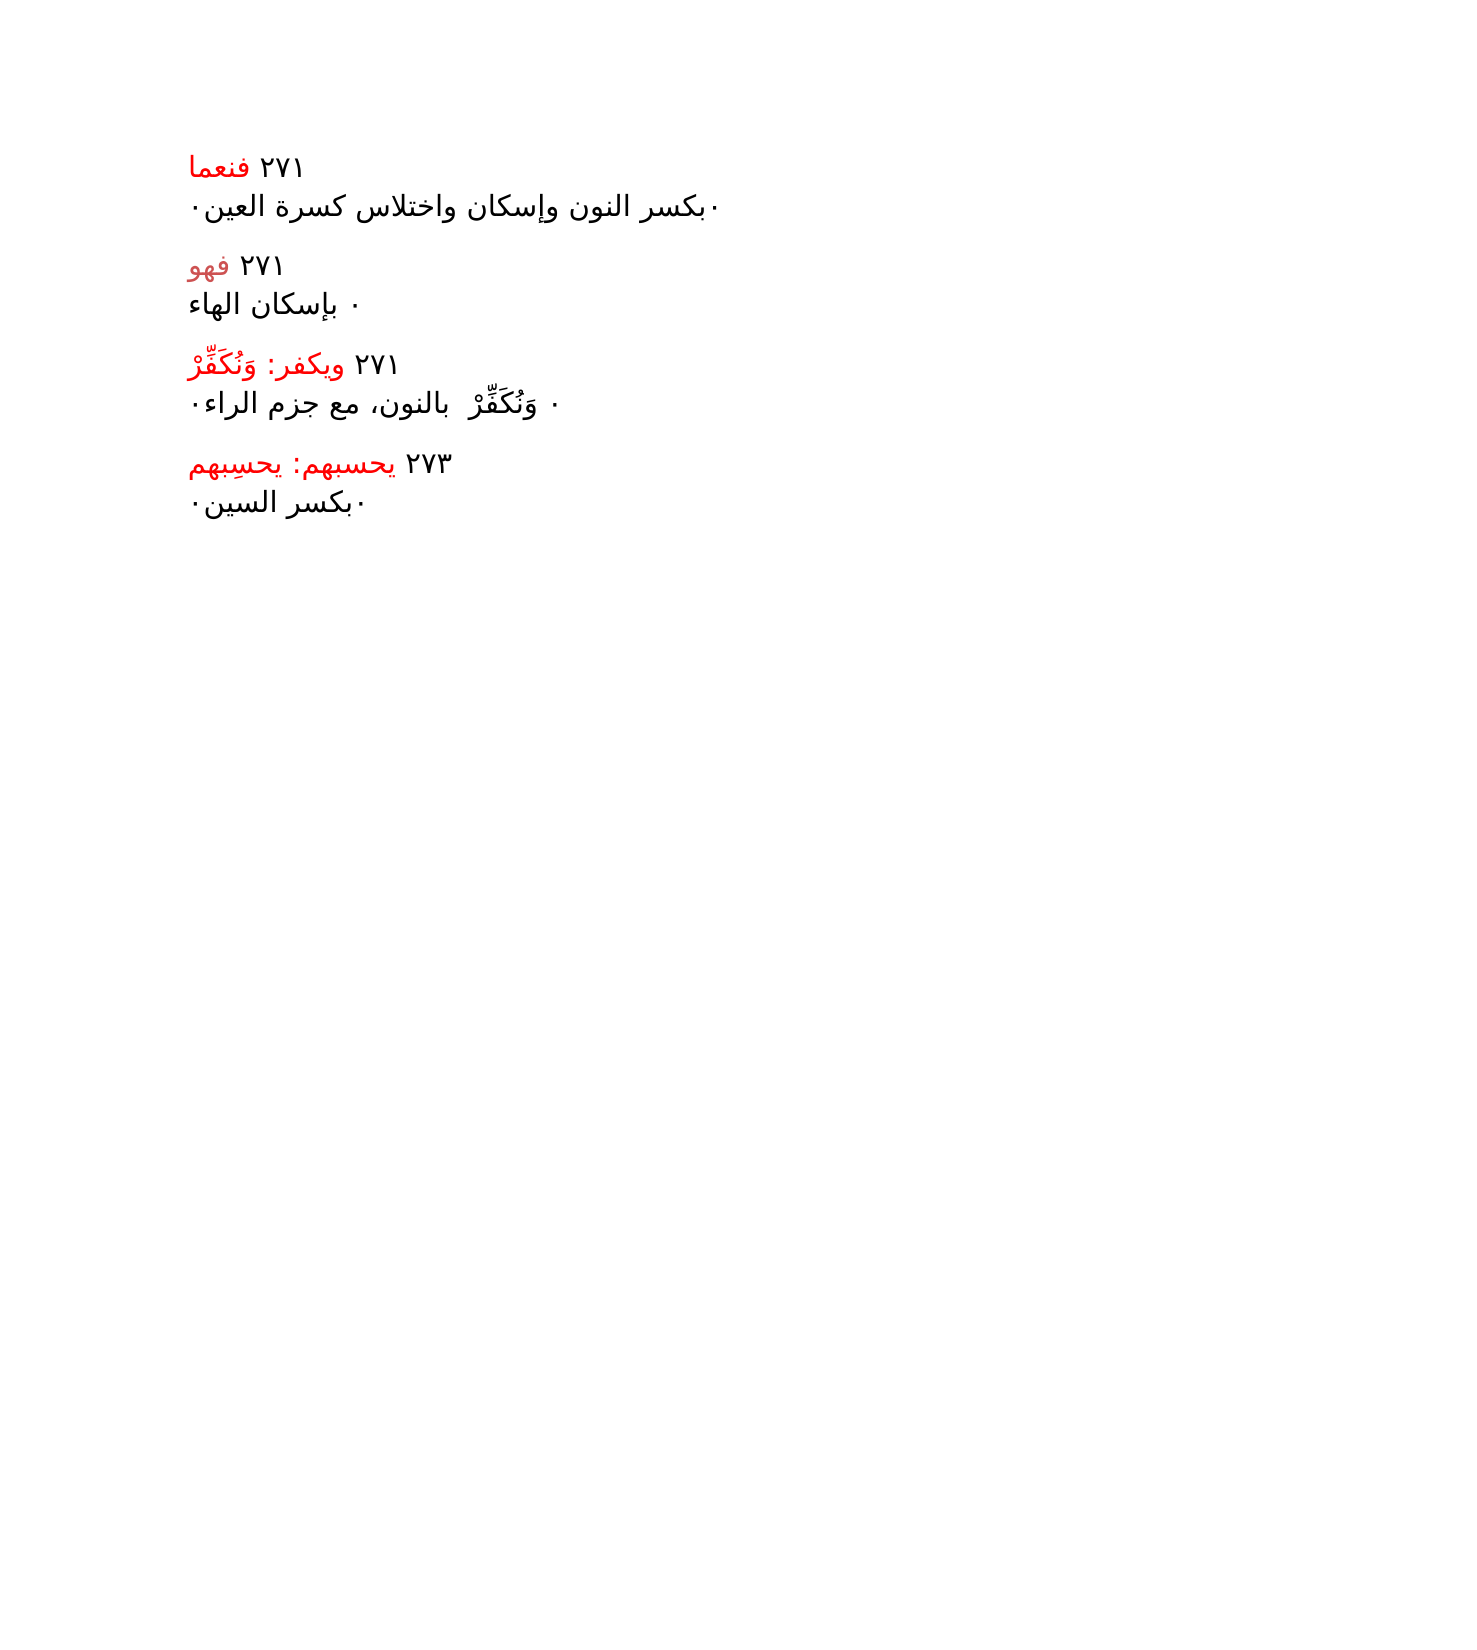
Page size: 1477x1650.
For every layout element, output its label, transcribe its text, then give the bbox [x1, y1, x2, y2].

text ٢٧١ فنعما ٠بكسر النون وإسكان واختلاس كسرة العين٠ [187, 150, 1289, 223]
text ٢٧١ ويكفر: وَنُكَفِّرْ ٠ وَنُكَفِّرْ بالنون، مع جزم الراء٠ [187, 347, 1289, 420]
text ٢٧١ فهو ٠ بإسكان الهاء [187, 249, 1289, 322]
text ٢٧٣ يحسبهم: يحسِبهم ٠بكسر السين٠ [187, 446, 1289, 519]
